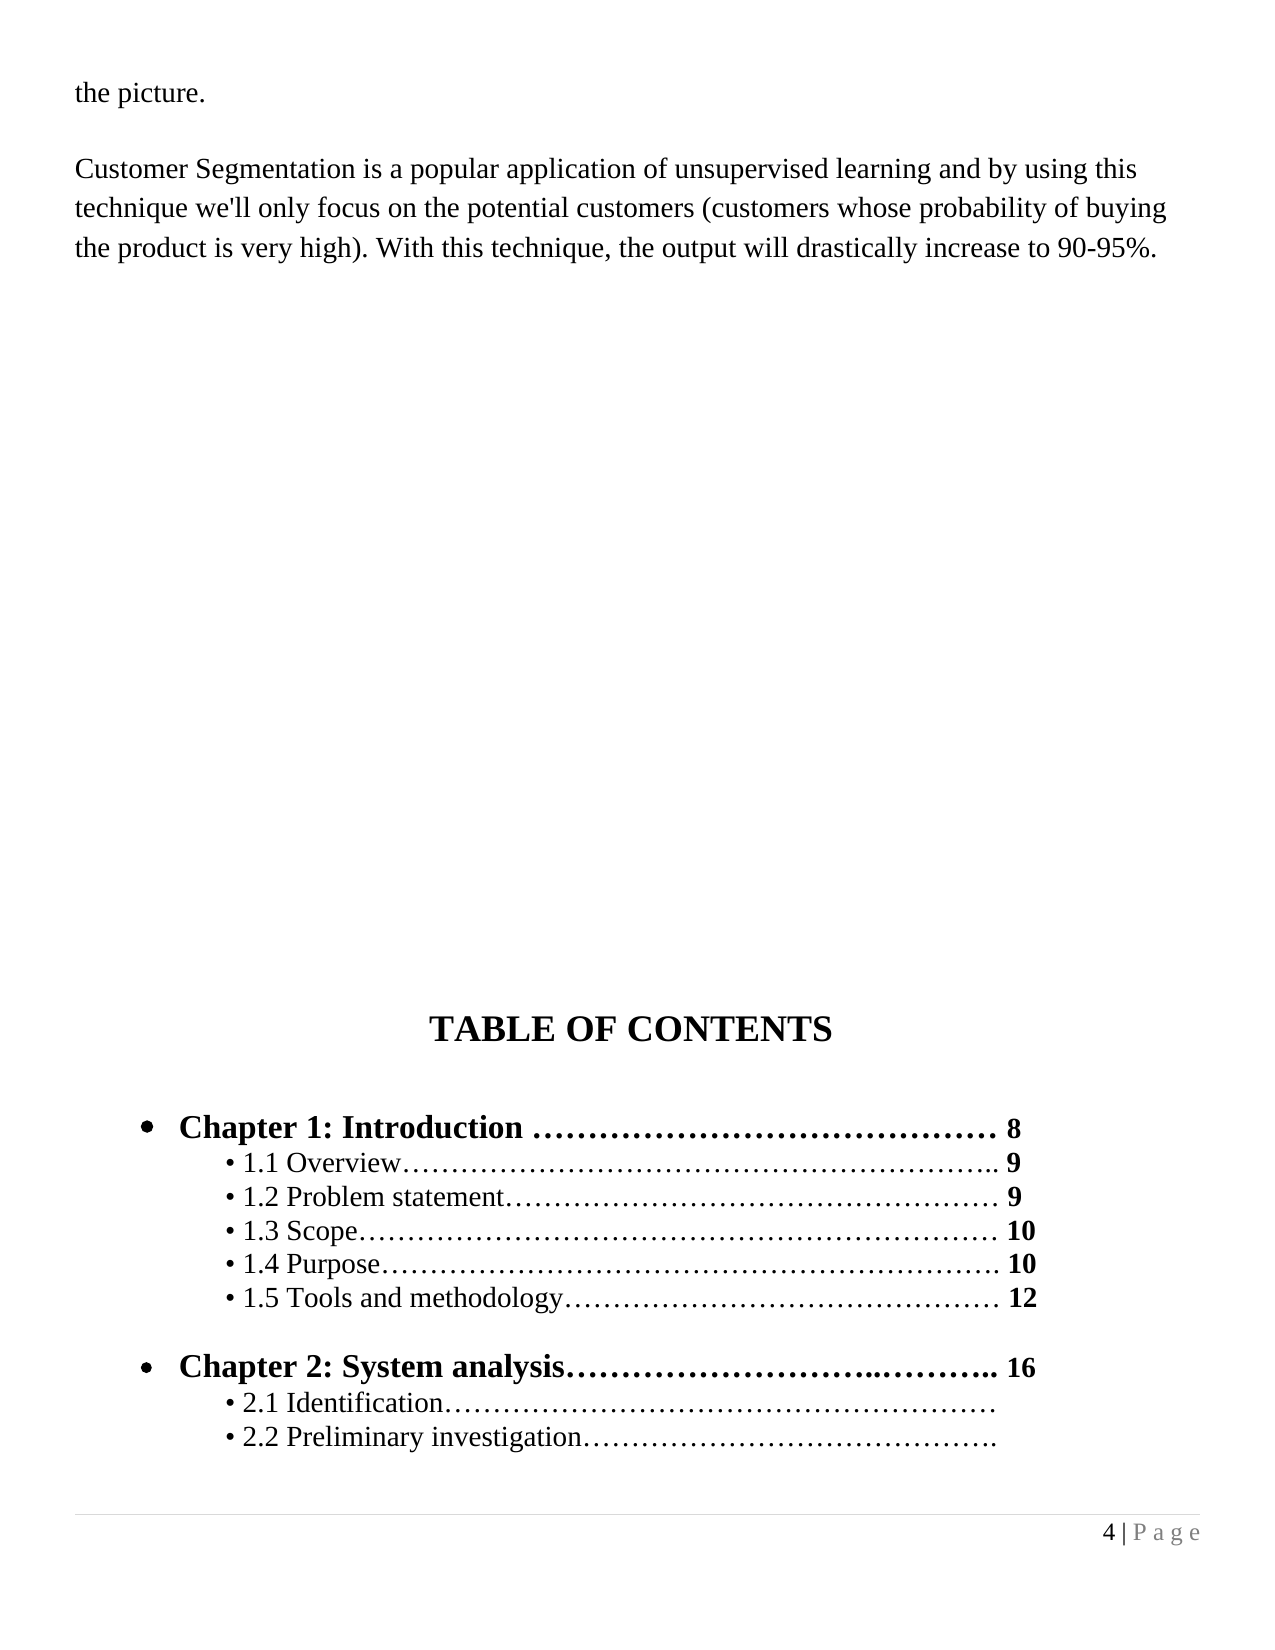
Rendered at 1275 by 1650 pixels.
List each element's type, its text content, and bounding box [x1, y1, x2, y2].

text • 1.1 Overview…………………………………………………….. 9 [225, 1146, 1187, 1179]
text • 1.2 Problem statement…………………………………………… 9 [225, 1179, 1187, 1213]
list Chapter 2: System analysis………………………..……….. 16 [141, 1347, 1187, 1385]
text • 2.2 Preliminary investigation……………………………………. [225, 1419, 1187, 1452]
text the picture. [74, 75, 1200, 108]
subtitle TABLE OF CONTENTS [75, 1007, 1187, 1050]
text • 1.3 Scope………………………………………………………… 10 [225, 1213, 1187, 1246]
text Customer Segmentation is a popular application of unsupervised learning and by using this technique we'll only focus on the potential customers (customers whose probability of buying the product is very high). With this technique, the output will drastically increase to 90-95%. [74, 151, 1200, 263]
text • 1.5 Tools and methodology……………………………………… 12 [225, 1280, 1187, 1313]
text • 1.4 Purpose………………………………………………………. 10 [225, 1246, 1187, 1280]
text • 2.1 Identification………………………………………………… [225, 1385, 1187, 1419]
list Chapter 1: Introduction …………………………………… 8 [141, 1107, 1187, 1146]
